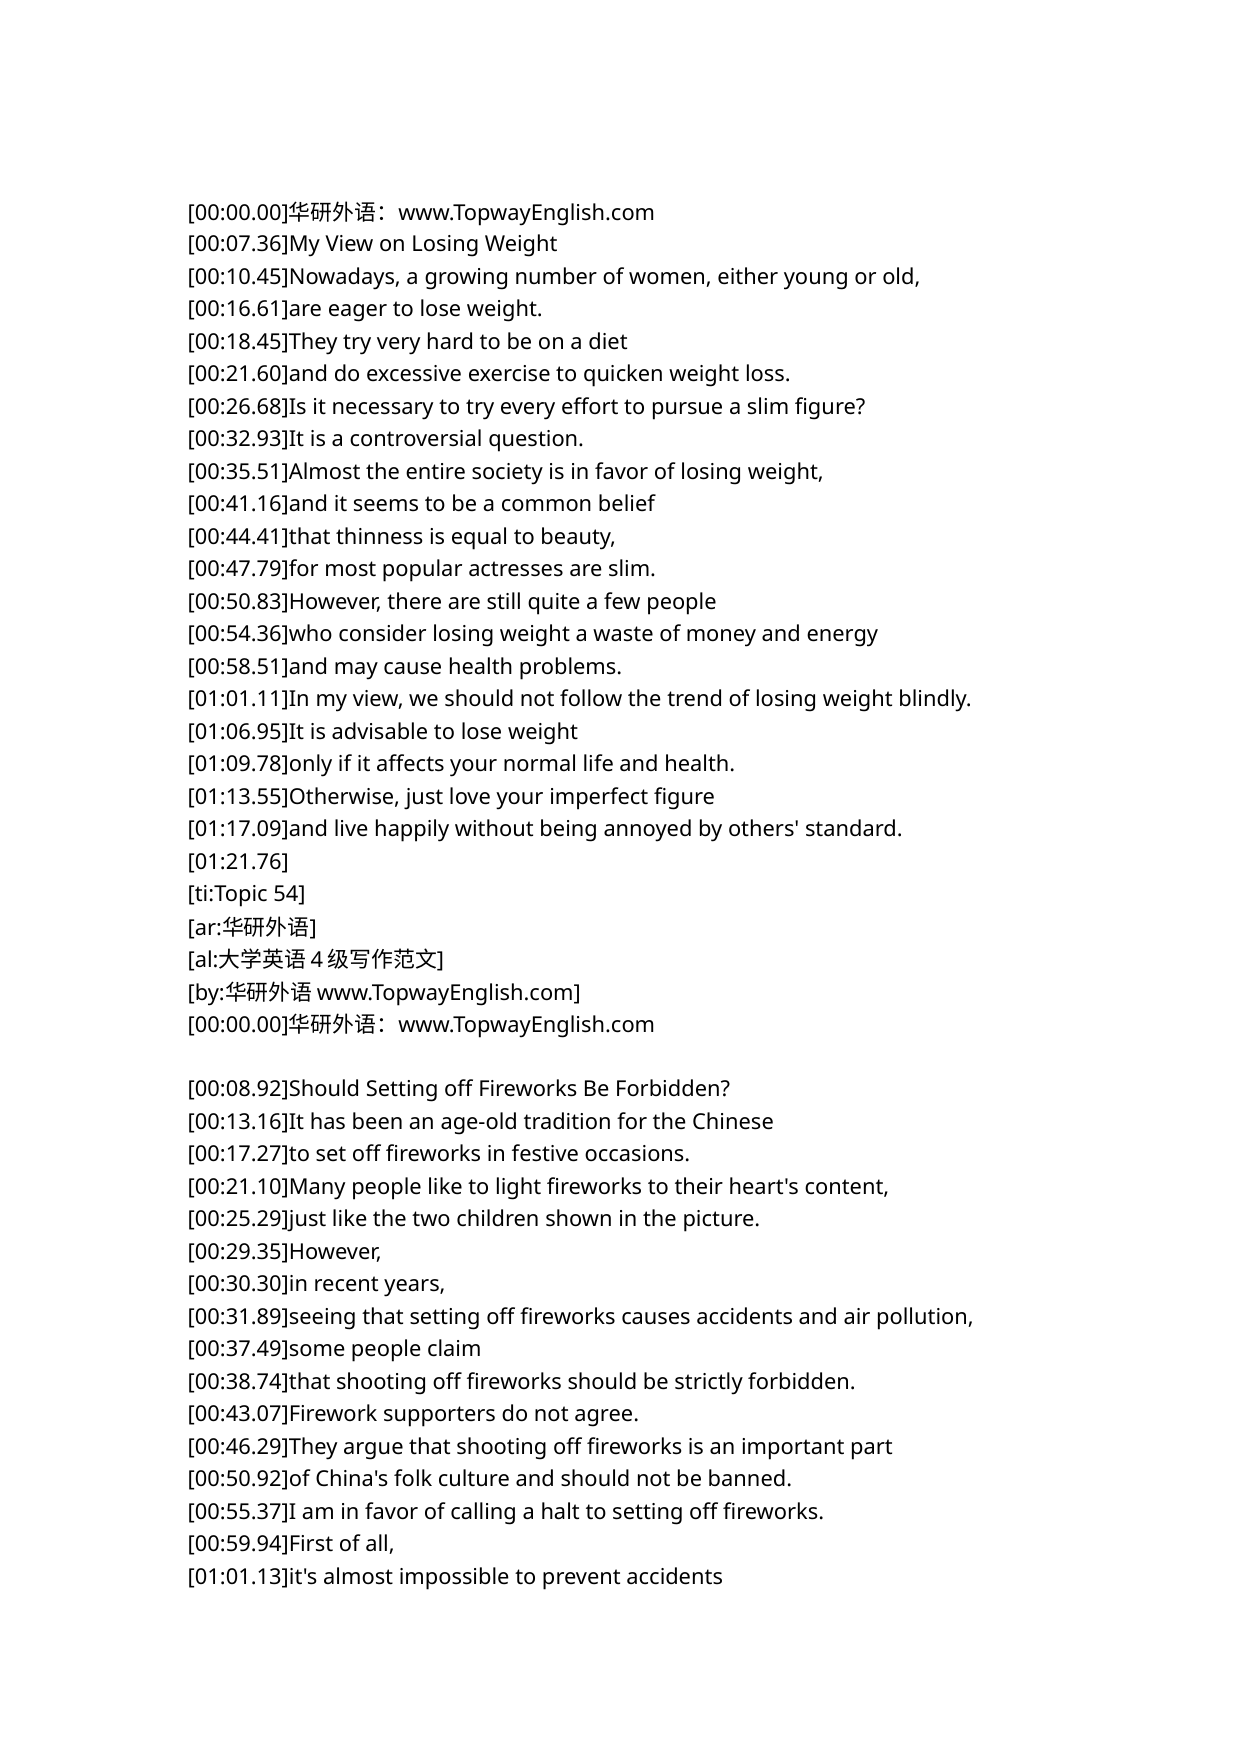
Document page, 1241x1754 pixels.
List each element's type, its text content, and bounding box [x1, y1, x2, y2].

text [00:38.74]that shooting off fireworks should be strictly forbidden. [187, 1364, 1053, 1397]
text [01:01.13]it's almost impossible to prevent accidents [187, 1559, 1053, 1592]
text [01:06.95]It is advisable to lose weight [187, 714, 1053, 747]
text [00:08.92]Should Setting off Fireworks Be Forbidden? [187, 1072, 1053, 1104]
text [01:21.76] [187, 844, 1053, 877]
text [00:47.79]for most popular actresses are slim. [187, 552, 1053, 584]
text [00:54.36]who consider losing weight a waste of money and energy [187, 617, 1053, 649]
text [00:32.93]It is a controversial question. [187, 422, 1053, 454]
text [00:50.92]of China's folk culture and should not be banned. [187, 1462, 1053, 1494]
text [01:13.55]Otherwise, just love your imperfect figure [187, 779, 1053, 812]
text [01:09.78]only if it affects your normal life and health. [187, 747, 1053, 779]
text [00:16.61]are eager to lose weight. [187, 292, 1053, 324]
text [00:44.41]that thinness is equal to beauty, [187, 519, 1053, 552]
text [00:29.35]However, [187, 1234, 1053, 1267]
text [01:17.09]and live happily without being annoyed by others' standard. [187, 812, 1053, 844]
text [00:26.68]Is it necessary to try every effort to pursue a slim figure? [187, 389, 1053, 422]
text [al:大学英语4级写作范文] [187, 942, 1053, 974]
text [00:00.00]华研外语：www.TopwayEnglish.com [187, 1007, 1053, 1039]
text [00:31.89]seeing that setting off fireworks causes accidents and air pollution, [187, 1299, 1053, 1332]
text [00:25.29]just like the two children shown in the picture. [187, 1202, 1053, 1234]
text [ti:Topic 54] [187, 877, 1053, 909]
text [00:18.45]They try very hard to be on a diet [187, 324, 1053, 357]
text [00:07.36]My View on Losing Weight [187, 227, 1053, 259]
text [00:13.16]It has been an age-old tradition for the Chinese [187, 1104, 1053, 1137]
text [00:58.51]and may cause health problems. [187, 649, 1053, 682]
text [00:37.49]some people claim [187, 1332, 1053, 1364]
text [00:30.30]in recent years, [187, 1267, 1053, 1299]
text [00:41.16]and it seems to be a common belief [187, 487, 1053, 519]
text [00:35.51]Almost the entire society is in favor of losing weight, [187, 454, 1053, 487]
text [00:21.10]Many people like to light fireworks to their heart's content, [187, 1169, 1053, 1202]
text [00:10.45]Nowadays, a growing number of women, either young or old, [187, 259, 1053, 292]
text [00:46.29]They argue that shooting off fireworks is an important part [187, 1429, 1053, 1462]
text [00:55.37]I am in favor of calling a halt to setting off fireworks. [187, 1494, 1053, 1527]
text [00:21.60]and do excessive exercise to quicken weight loss. [187, 357, 1053, 389]
text [by:华研外语www.TopwayEnglish.com] [187, 974, 1053, 1007]
text [ar:华研外语] [187, 909, 1053, 942]
text [01:01.11]In my view, we should not follow the trend of losing weight blindly. [187, 682, 1053, 714]
text [00:17.27]to set off fireworks in festive occasions. [187, 1137, 1053, 1169]
text [00:50.83]However, there are still quite a few people [187, 584, 1053, 617]
text [00:59.94]First of all, [187, 1527, 1053, 1559]
text [00:00.00]华研外语：www.TopwayEnglish.com [187, 194, 1053, 227]
text [00:43.07]Firework supporters do not agree. [187, 1397, 1053, 1429]
